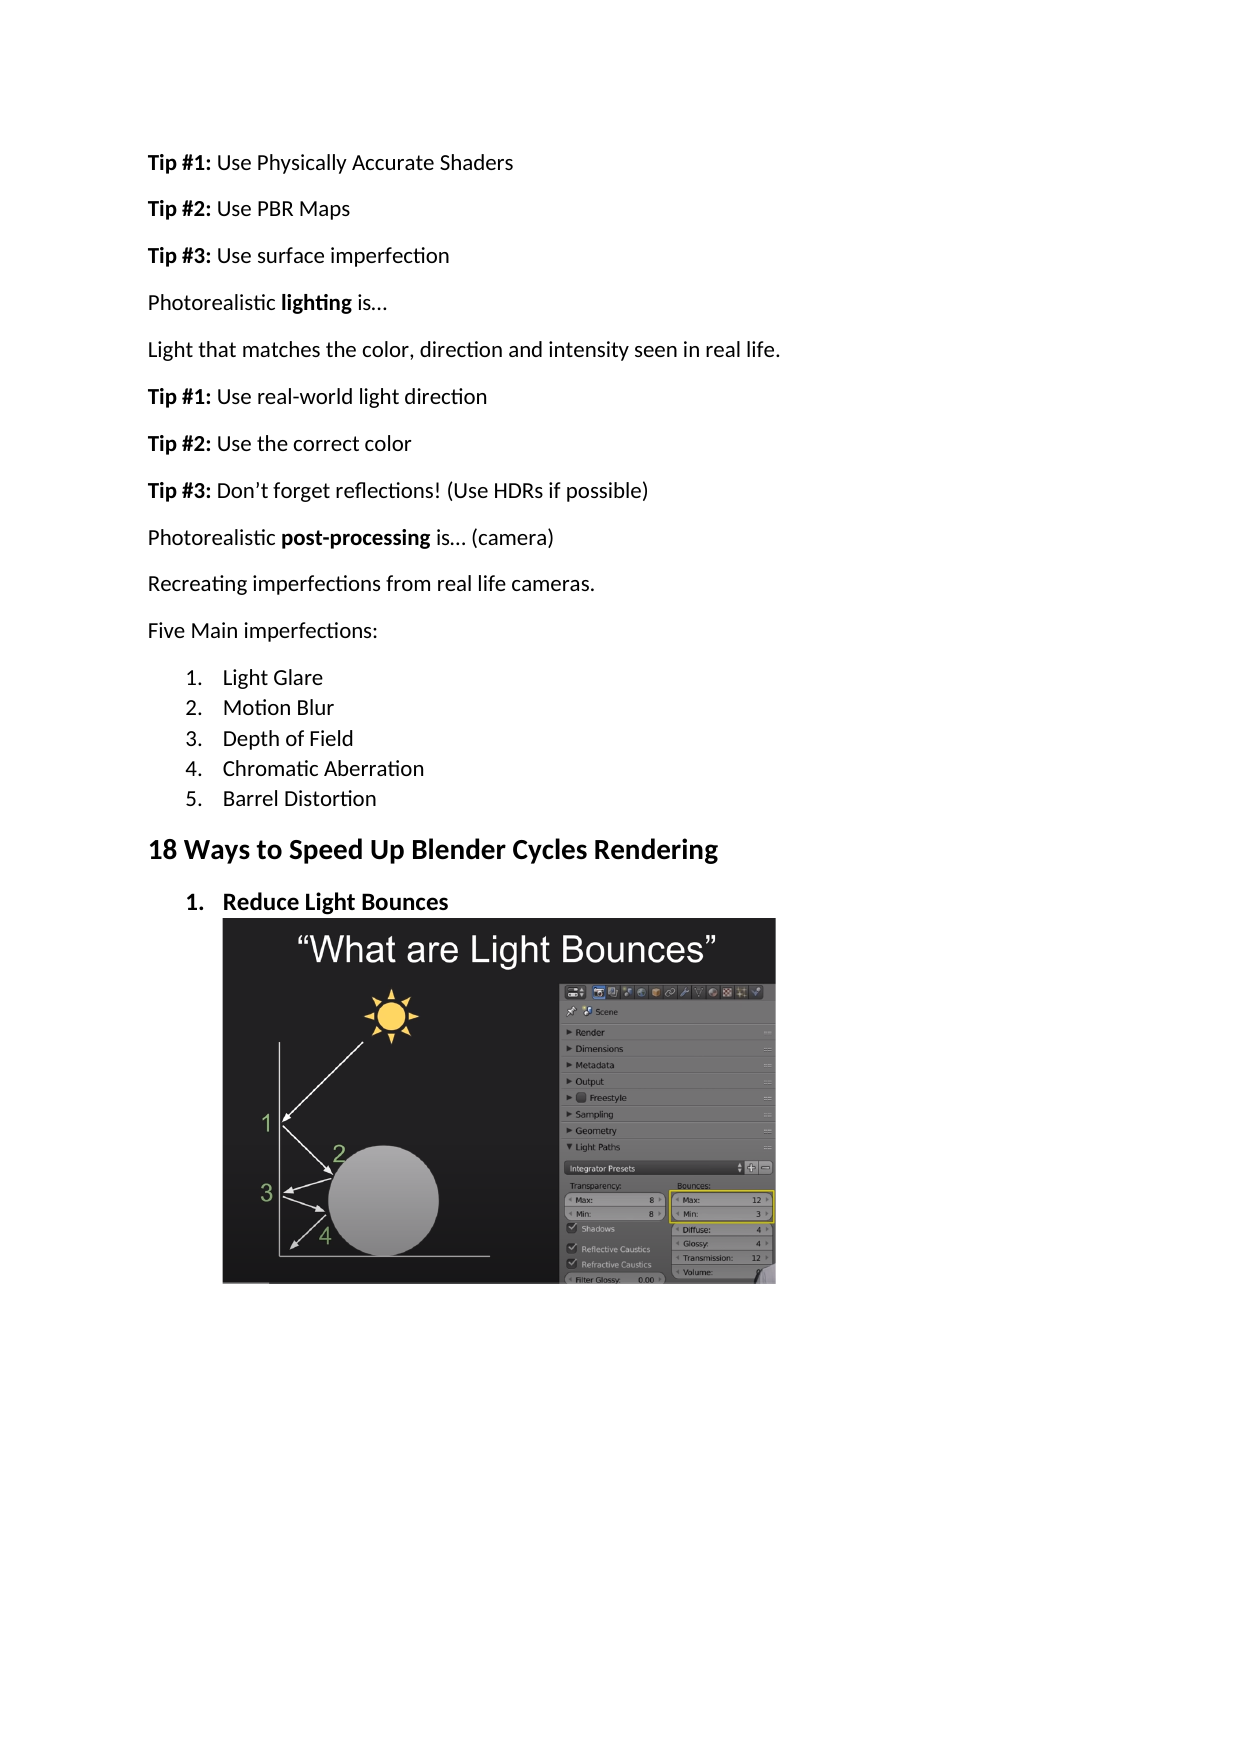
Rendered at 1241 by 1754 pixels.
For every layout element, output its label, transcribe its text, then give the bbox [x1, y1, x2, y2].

text Tip #3: Don’t forget reflections! (Use HDRs if possible) [148, 476, 1093, 504]
list Chromatic Aberration [185, 754, 1093, 782]
text Tip #2: Use the correct color [148, 429, 1093, 457]
text Tip #3: Use surface imperfection [148, 241, 1093, 269]
text 18 Ways to Speed Up Blender Cycles Rendering [148, 831, 1093, 867]
list Motion Blur [185, 693, 1093, 721]
list Barrel Distortion [185, 784, 1093, 812]
text Photorealistic lighting is… [148, 288, 1093, 316]
text Tip #1: Use Physically Accurate Shaders [148, 148, 1093, 176]
text Recreating imperfections from real life cameras. [148, 569, 1093, 597]
list Depth of Field [185, 724, 1093, 752]
list Reduce Light Bounces [185, 886, 1093, 917]
text Light that matches the color, direction and intensity seen in real life. [148, 335, 1093, 363]
list Light Glare [185, 663, 1093, 691]
picture [222, 918, 776, 1284]
text Tip #2: Use PBR Maps [148, 194, 1093, 222]
text Five Main imperfections: [148, 616, 1093, 644]
text Photorealistic post-processing is… (camera) [148, 523, 1093, 551]
text Tip #1: Use real-world light direction [148, 382, 1093, 410]
